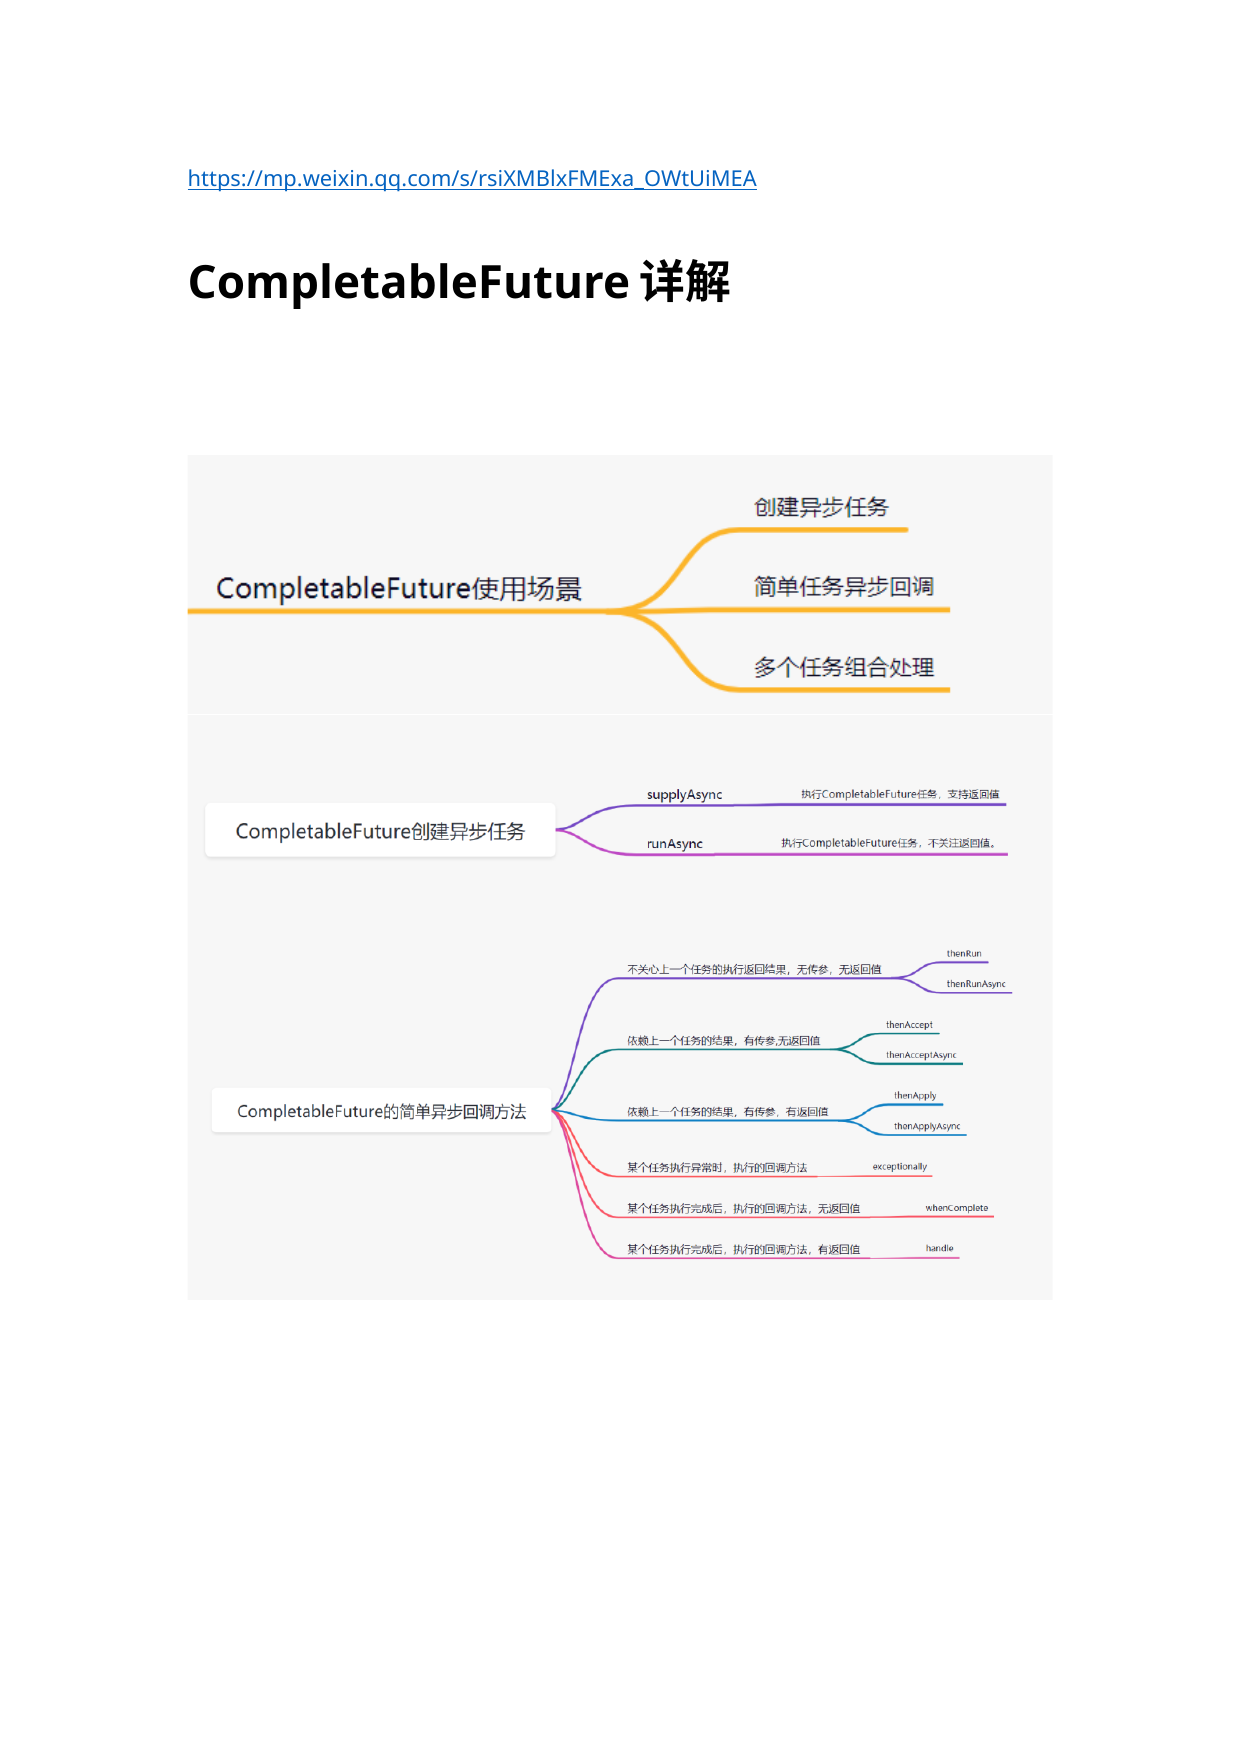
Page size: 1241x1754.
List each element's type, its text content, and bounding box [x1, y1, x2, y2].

subtitle CompletableFuture详解 [187, 230, 1053, 327]
picture [187, 455, 1053, 714]
picture [187, 715, 1053, 1300]
text https://mp.weixin.qq.com/s/rsiXMBlxFMExa_OWtUiMEA [187, 162, 1053, 194]
